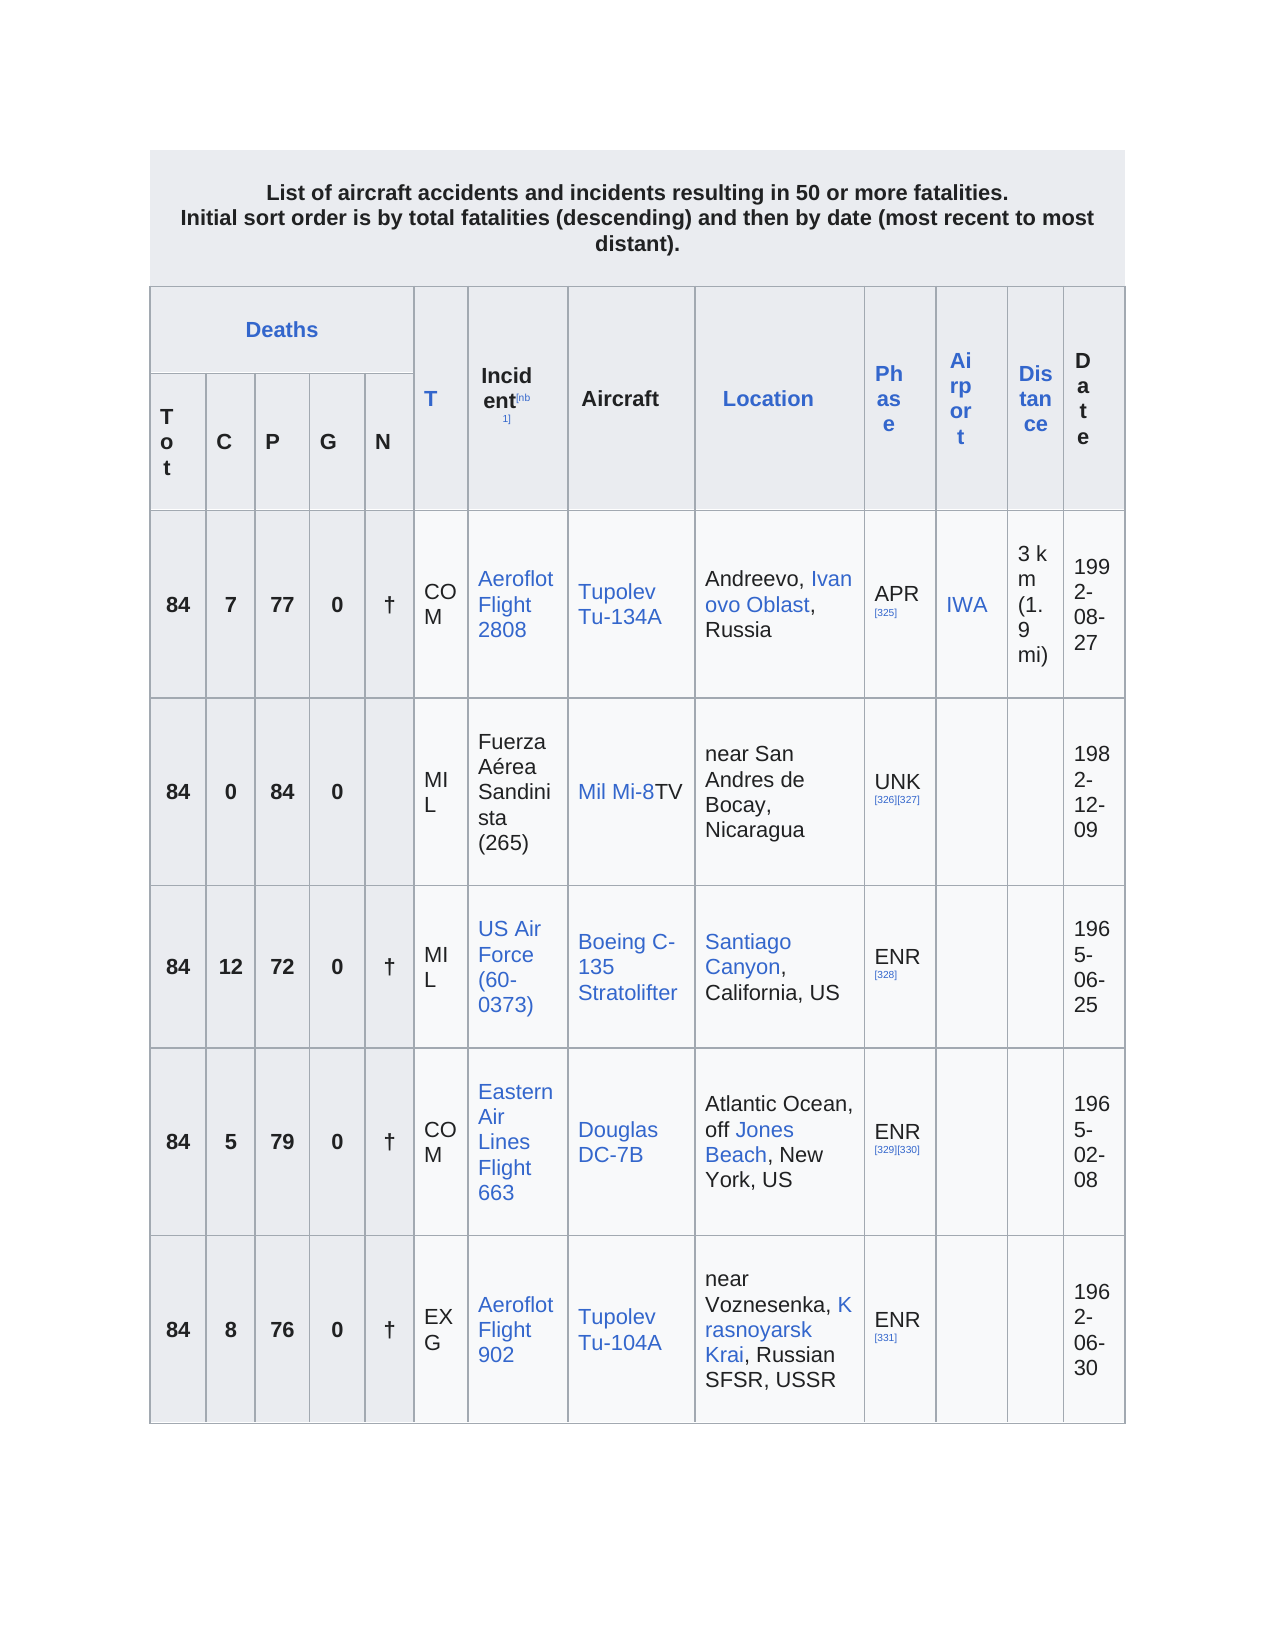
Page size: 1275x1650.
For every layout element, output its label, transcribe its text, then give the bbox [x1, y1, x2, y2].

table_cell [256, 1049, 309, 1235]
table_cell Aircraft [569, 287, 694, 509]
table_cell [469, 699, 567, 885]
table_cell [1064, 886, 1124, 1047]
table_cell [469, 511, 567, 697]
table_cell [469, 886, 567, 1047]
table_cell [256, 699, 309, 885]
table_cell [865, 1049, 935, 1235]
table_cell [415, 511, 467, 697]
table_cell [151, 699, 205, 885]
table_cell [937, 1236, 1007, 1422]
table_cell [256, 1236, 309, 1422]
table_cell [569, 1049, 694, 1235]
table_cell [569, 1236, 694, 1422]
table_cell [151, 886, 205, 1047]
table_cell G [310, 374, 364, 509]
table_cell Distance [1008, 287, 1063, 509]
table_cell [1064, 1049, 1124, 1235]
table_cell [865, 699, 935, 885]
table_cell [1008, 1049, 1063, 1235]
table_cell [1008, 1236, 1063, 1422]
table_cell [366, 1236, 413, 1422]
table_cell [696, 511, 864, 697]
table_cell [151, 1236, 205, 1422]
table_cell Deaths [151, 287, 413, 372]
table_cell Date [1064, 287, 1124, 509]
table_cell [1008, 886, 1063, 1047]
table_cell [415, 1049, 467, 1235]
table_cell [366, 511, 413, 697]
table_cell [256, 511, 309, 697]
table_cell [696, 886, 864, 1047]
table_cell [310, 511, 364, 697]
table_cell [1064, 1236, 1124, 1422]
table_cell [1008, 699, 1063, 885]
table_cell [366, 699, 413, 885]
table_header List of aircraft accidents and incidents resulting in 50 or more fatalities. Initial sort order is by total fatalities (descending) and then by date (most recent to most distant). [150, 150, 1125, 286]
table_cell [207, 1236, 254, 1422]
table_cell Phase [865, 287, 935, 509]
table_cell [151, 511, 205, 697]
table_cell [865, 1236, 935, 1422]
table_cell Incident[nb 1] [469, 287, 567, 509]
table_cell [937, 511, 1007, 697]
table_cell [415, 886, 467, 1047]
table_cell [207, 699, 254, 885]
table_cell C [207, 374, 254, 509]
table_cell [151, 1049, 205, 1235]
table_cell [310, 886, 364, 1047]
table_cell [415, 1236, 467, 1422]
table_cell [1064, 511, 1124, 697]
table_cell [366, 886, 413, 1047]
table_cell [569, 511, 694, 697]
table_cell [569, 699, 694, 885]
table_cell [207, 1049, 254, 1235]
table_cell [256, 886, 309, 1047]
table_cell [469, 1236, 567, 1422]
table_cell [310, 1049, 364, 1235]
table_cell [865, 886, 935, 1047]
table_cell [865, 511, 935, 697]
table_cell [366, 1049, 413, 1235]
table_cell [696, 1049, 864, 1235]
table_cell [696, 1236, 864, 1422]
table_cell Location [696, 287, 864, 509]
table_cell Airport [937, 287, 1007, 509]
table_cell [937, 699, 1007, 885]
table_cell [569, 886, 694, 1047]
table_cell N [366, 374, 413, 509]
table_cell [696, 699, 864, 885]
table_cell T [415, 287, 467, 509]
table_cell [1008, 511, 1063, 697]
table_cell P [256, 374, 309, 509]
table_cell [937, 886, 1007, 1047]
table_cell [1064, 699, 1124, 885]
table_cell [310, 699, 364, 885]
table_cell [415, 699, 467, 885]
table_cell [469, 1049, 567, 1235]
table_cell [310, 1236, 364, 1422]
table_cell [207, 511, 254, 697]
table_cell Tot [151, 374, 205, 509]
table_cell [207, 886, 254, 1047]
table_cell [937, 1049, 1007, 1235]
